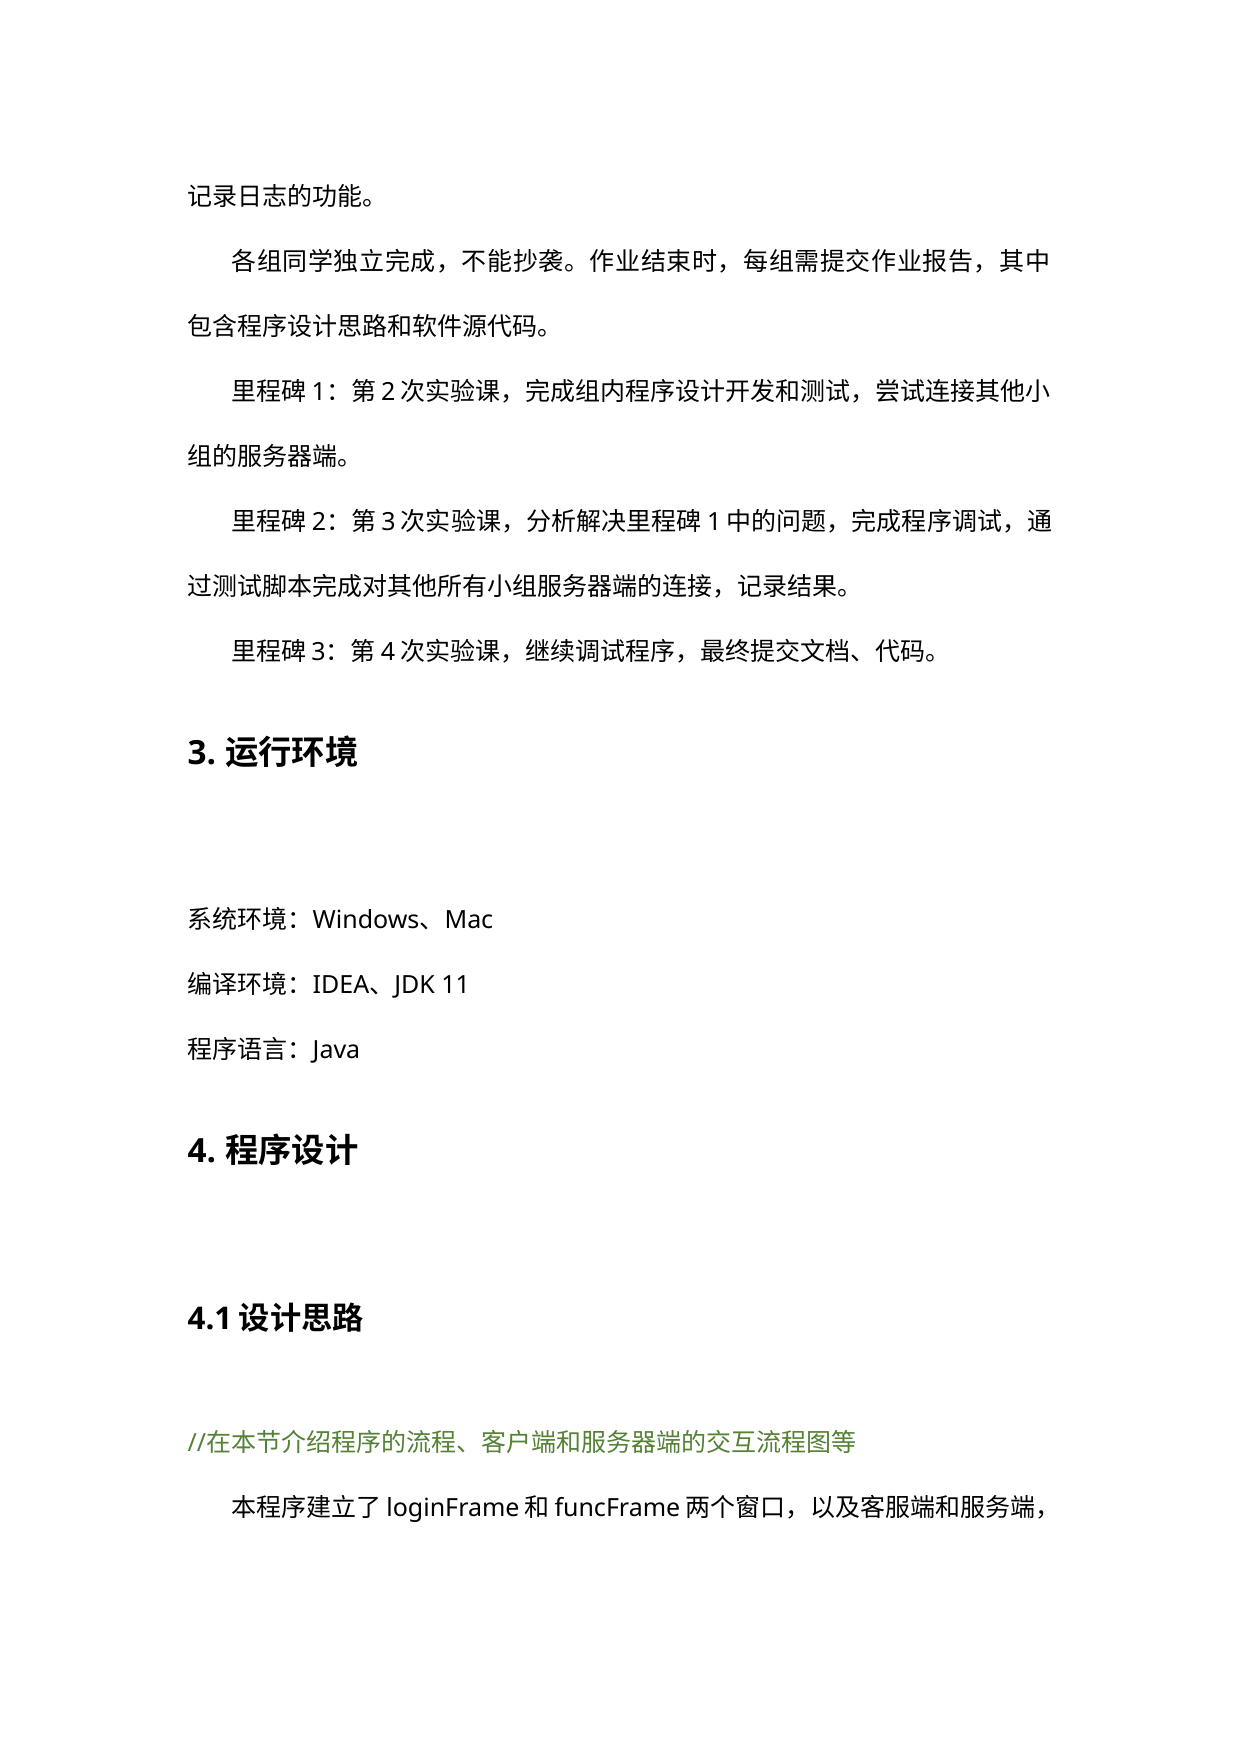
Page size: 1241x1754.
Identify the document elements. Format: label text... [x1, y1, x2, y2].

subtitle 运行环境 [187, 717, 1053, 782]
text 本程序建立了loginFrame和funcFrame两个窗口，以及客服端和服务端， [187, 1473, 1053, 1538]
subtitle 4.1设计思路 [187, 1283, 1053, 1348]
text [187, 162, 1053, 227]
text 里程碑3：第4次实验课，继续调试程序，最终提交文档、代码。 [187, 617, 1053, 682]
text 里程碑1：第2次实验课，完成组内程序设计开发和测试，尝试连接其他小组的服务器端。 [187, 357, 1053, 487]
text 里程碑2：第3次实验课，分析解决里程碑1中的问题，完成程序调试，通过测试脚本完成对其他所有小组服务器端的连接，记录结果。 [187, 487, 1053, 617]
text 系统环境：Windows、Mac [187, 885, 1053, 950]
text 编译环境：IDEA、JDK 11 [187, 950, 1053, 1015]
subtitle 程序设计 [187, 1115, 1053, 1180]
text //在本节介绍程序的流程、客户端和服务器端的交互流程图等 [187, 1408, 1053, 1473]
text 程序语言：Java [187, 1015, 1053, 1080]
text 各组同学独立完成，不能抄袭。作业结束时，每组需提交作业报告，其中包含程序设计思路和软件源代码。 [187, 227, 1053, 357]
